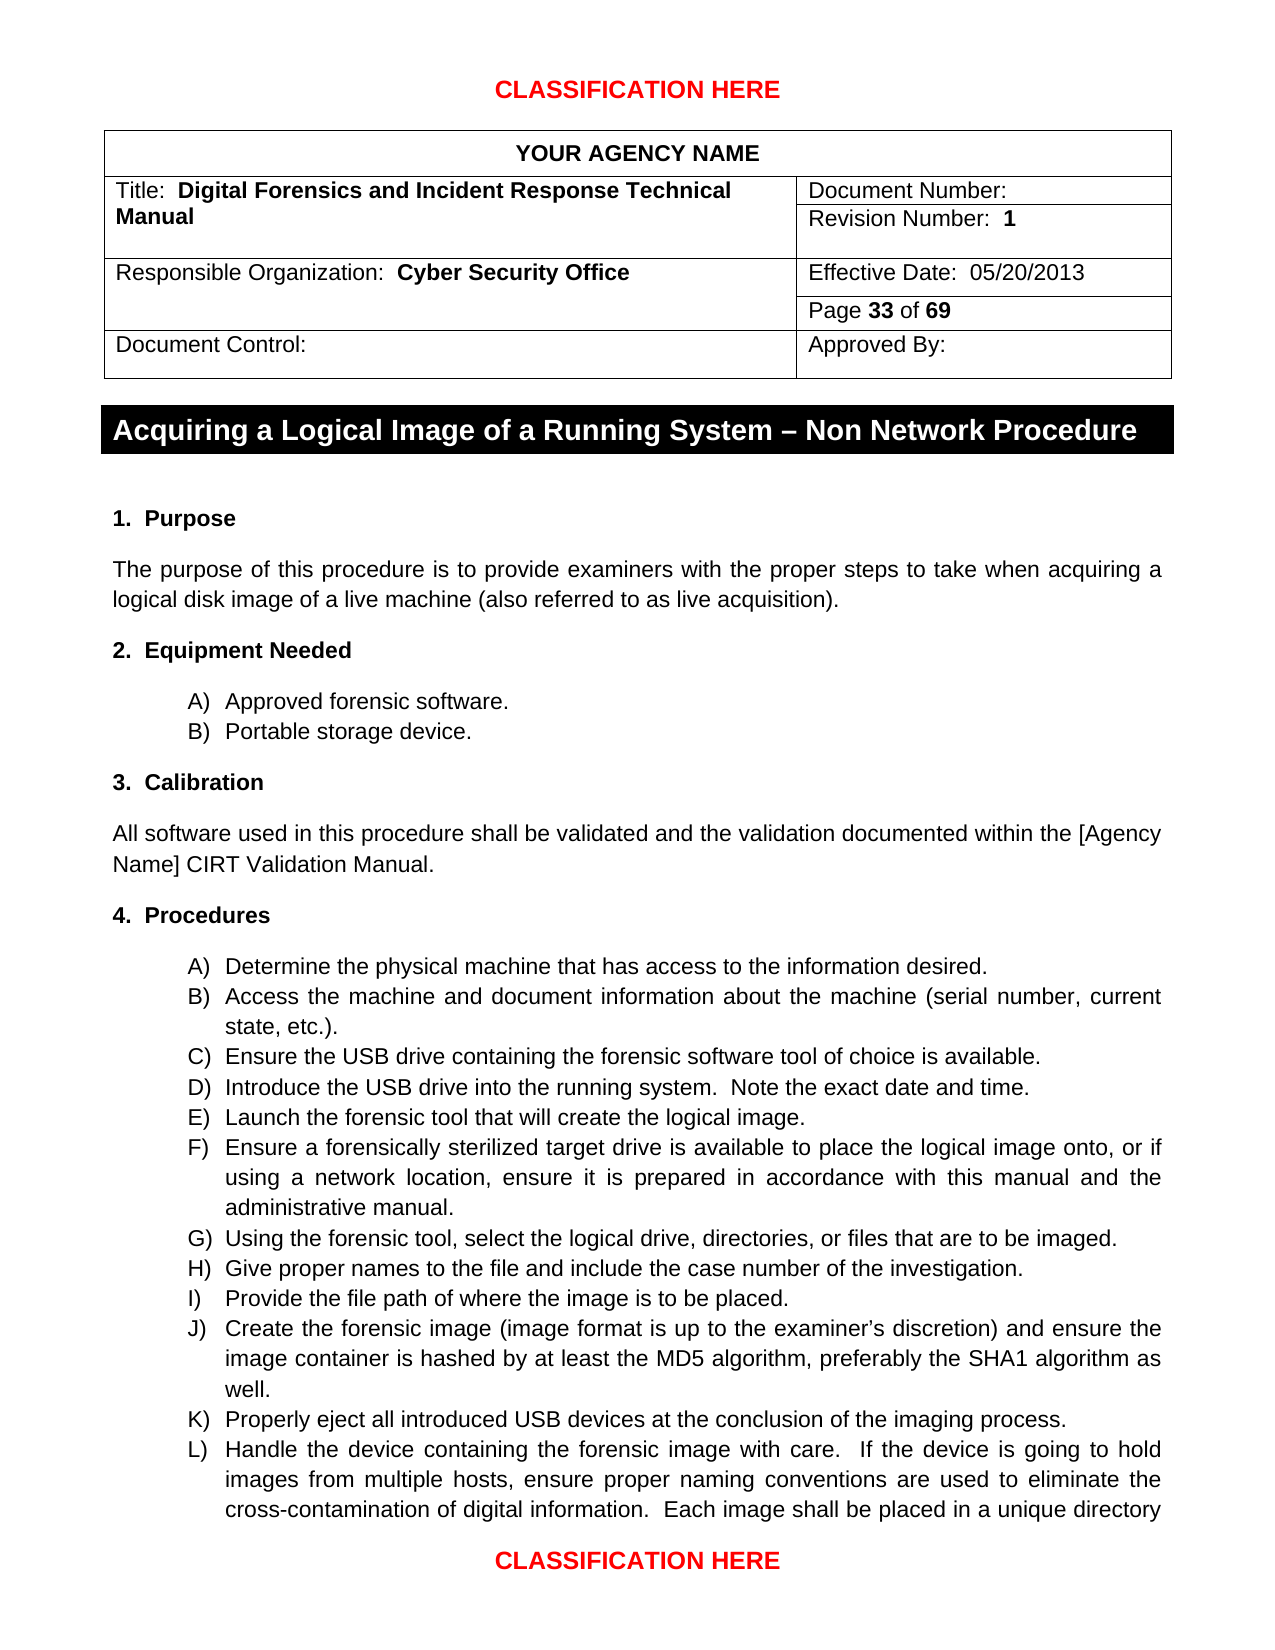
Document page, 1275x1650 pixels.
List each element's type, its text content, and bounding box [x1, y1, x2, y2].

text 3. Calibration [112, 769, 1162, 796]
list Provide the file path of where the image is to be placed. [187, 1285, 1162, 1311]
list Determine the physical machine that has access to the information desired. [187, 953, 1162, 979]
list Access the machine and document information about the machine (serial number, current state, etc.). [187, 983, 1162, 1039]
list Ensure the USB drive containing the forensic software tool of choice is available. [187, 1043, 1162, 1069]
text 1. Purpose [112, 505, 1162, 531]
list Properly eject all introduced USB devices at the conclusion of the imaging process. [187, 1406, 1162, 1432]
list Approved forensic software. [187, 688, 1162, 714]
text 2. Equipment Needed [112, 637, 1162, 663]
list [187, 1436, 1162, 1523]
text The purpose of this procedure is to provide examiners with the proper steps to take when acquiring a logical disk image of a live machine (also referred to as live acquisition). [112, 556, 1162, 612]
text All software used in this procedure shall be validated and the validation documented within the [Agency Name] CIRT Validation Manual. [112, 820, 1162, 877]
list Portable storage device. [187, 718, 1162, 744]
list Ensure a forensically sterilized target drive is available to place the logical image onto, or if using a network location, ensure it is prepared in accordance with this manual and the administrative manual. [187, 1134, 1162, 1221]
list Create the forensic image (image format is up to the examiner’s discretion) and ensure the image container is hashed by at least the MD5 algorithm, preferably the SHA1 algorithm as well. [187, 1315, 1162, 1402]
table_header Acquiring a Logical Image of a Running System – Non Network Procedure [102, 406, 1173, 453]
text 4. Procedures [112, 902, 1162, 928]
list Launch the forensic tool that will create the logical image. [187, 1104, 1162, 1130]
list Using the forensic tool, select the logical drive, directories, or files that are to be imaged. [187, 1224, 1162, 1251]
list Introduce the USB drive into the running system. Note the exact date and time. [187, 1073, 1162, 1100]
list Give proper names to the file and include the case number of the investigation. [187, 1255, 1162, 1281]
